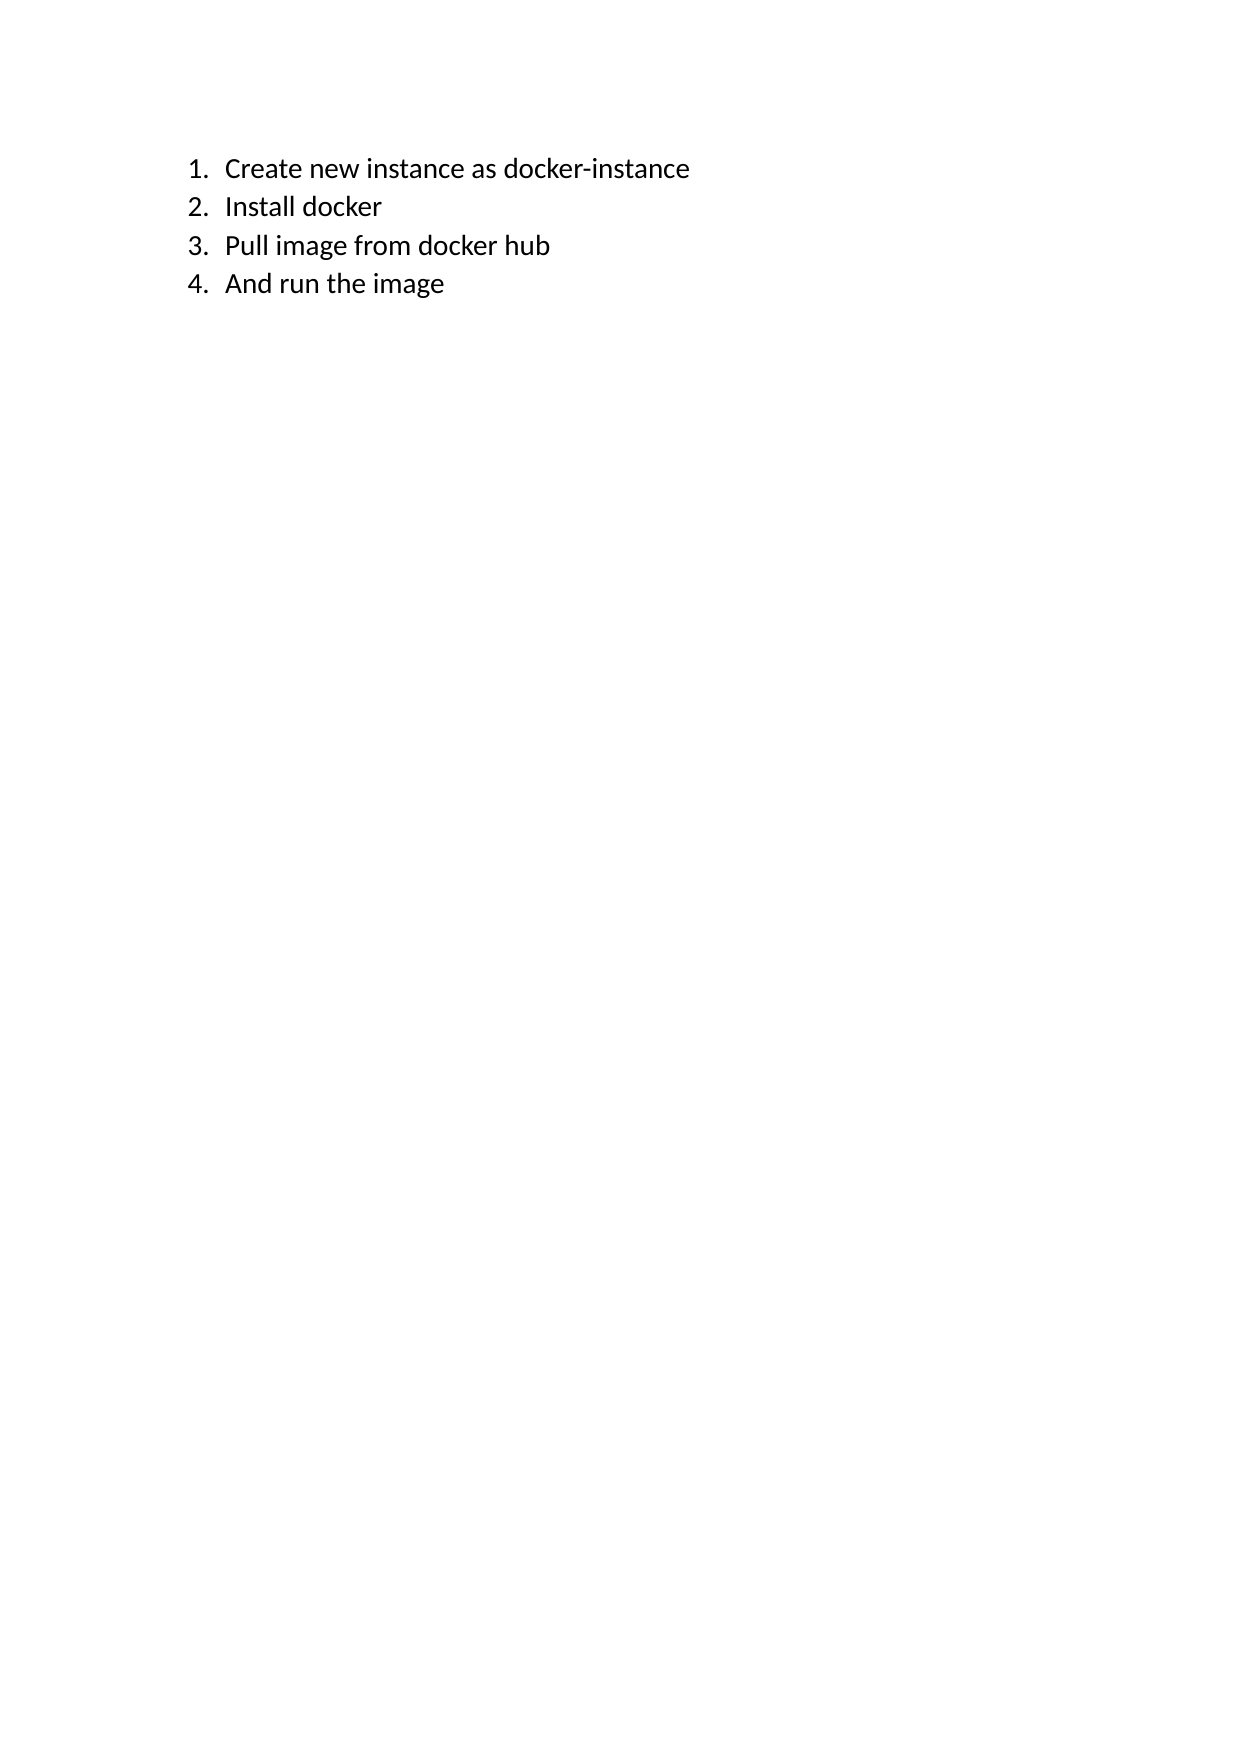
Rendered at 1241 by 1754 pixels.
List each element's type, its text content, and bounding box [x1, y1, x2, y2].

list Pull image from docker hub [187, 227, 1090, 262]
list Create new instance as docker-instance [187, 150, 1090, 186]
list And run the image [187, 265, 1090, 301]
list Install docker [187, 188, 1090, 224]
